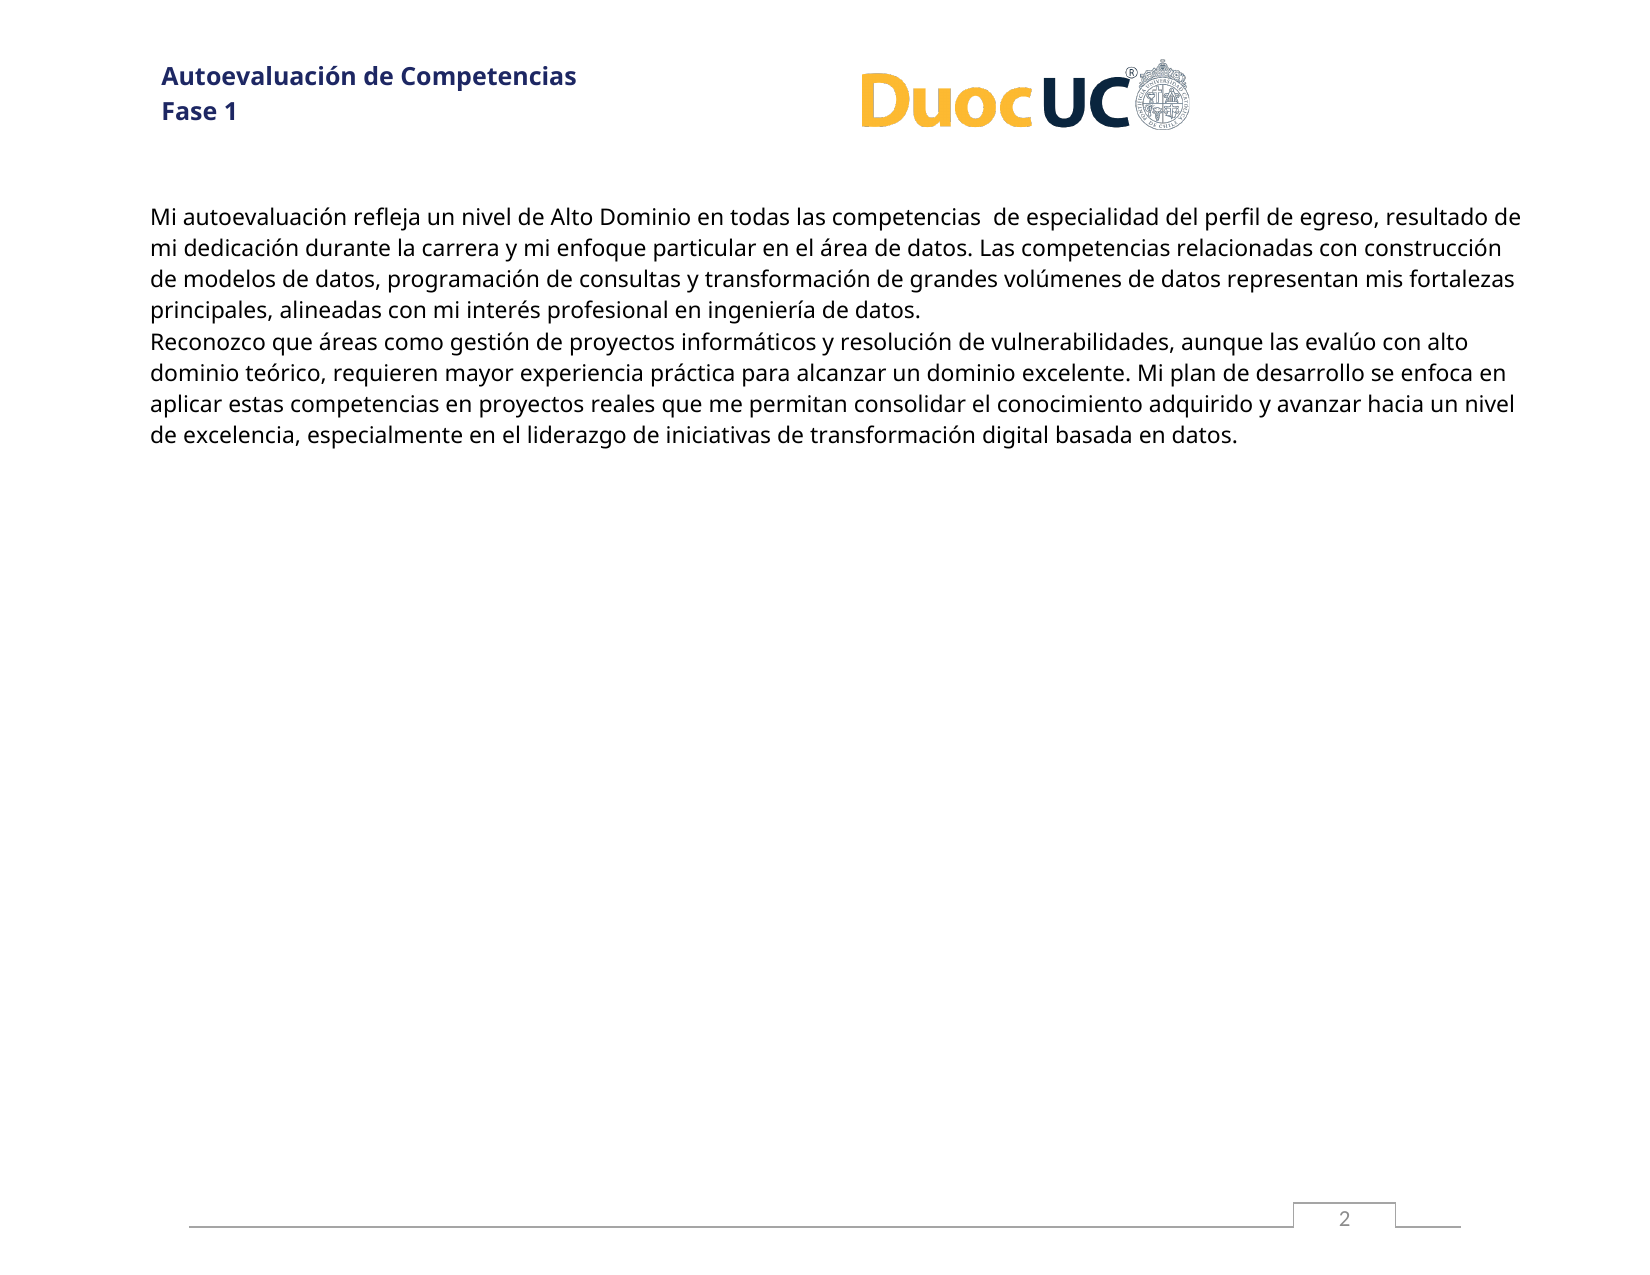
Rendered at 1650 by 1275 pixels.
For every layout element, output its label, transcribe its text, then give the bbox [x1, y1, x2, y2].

picture [862, 59, 1190, 130]
text Reconozco que áreas como gestión de proyectos informáticos y resolución de vulnerabilidades, aunque las evalúo con alto dominio teórico, requieren mayor experiencia práctica para alcanzar un dominio excelente. Mi plan de desarrollo se enfoca en aplicar estas competencias en proyectos reales que me permitan consolidar el conocimiento adquirido y avanzar hacia un nivel de excelencia, especialmente en el liderazgo de iniciativas de transformación digital basada en datos. [150, 326, 1532, 451]
text Mi autoevaluación refleja un nivel de Alto Dominio en todas las competencias de especialidad del perfil de egreso, resultado de mi dedicación durante la carrera y mi enfoque particular en el área de datos. Las competencias relacionadas con construcción de modelos de datos, programación de consultas y transformación de grandes volúmenes de datos representan mis fortalezas principales, alineadas con mi interés profesional en ingeniería de datos. [150, 201, 1532, 326]
